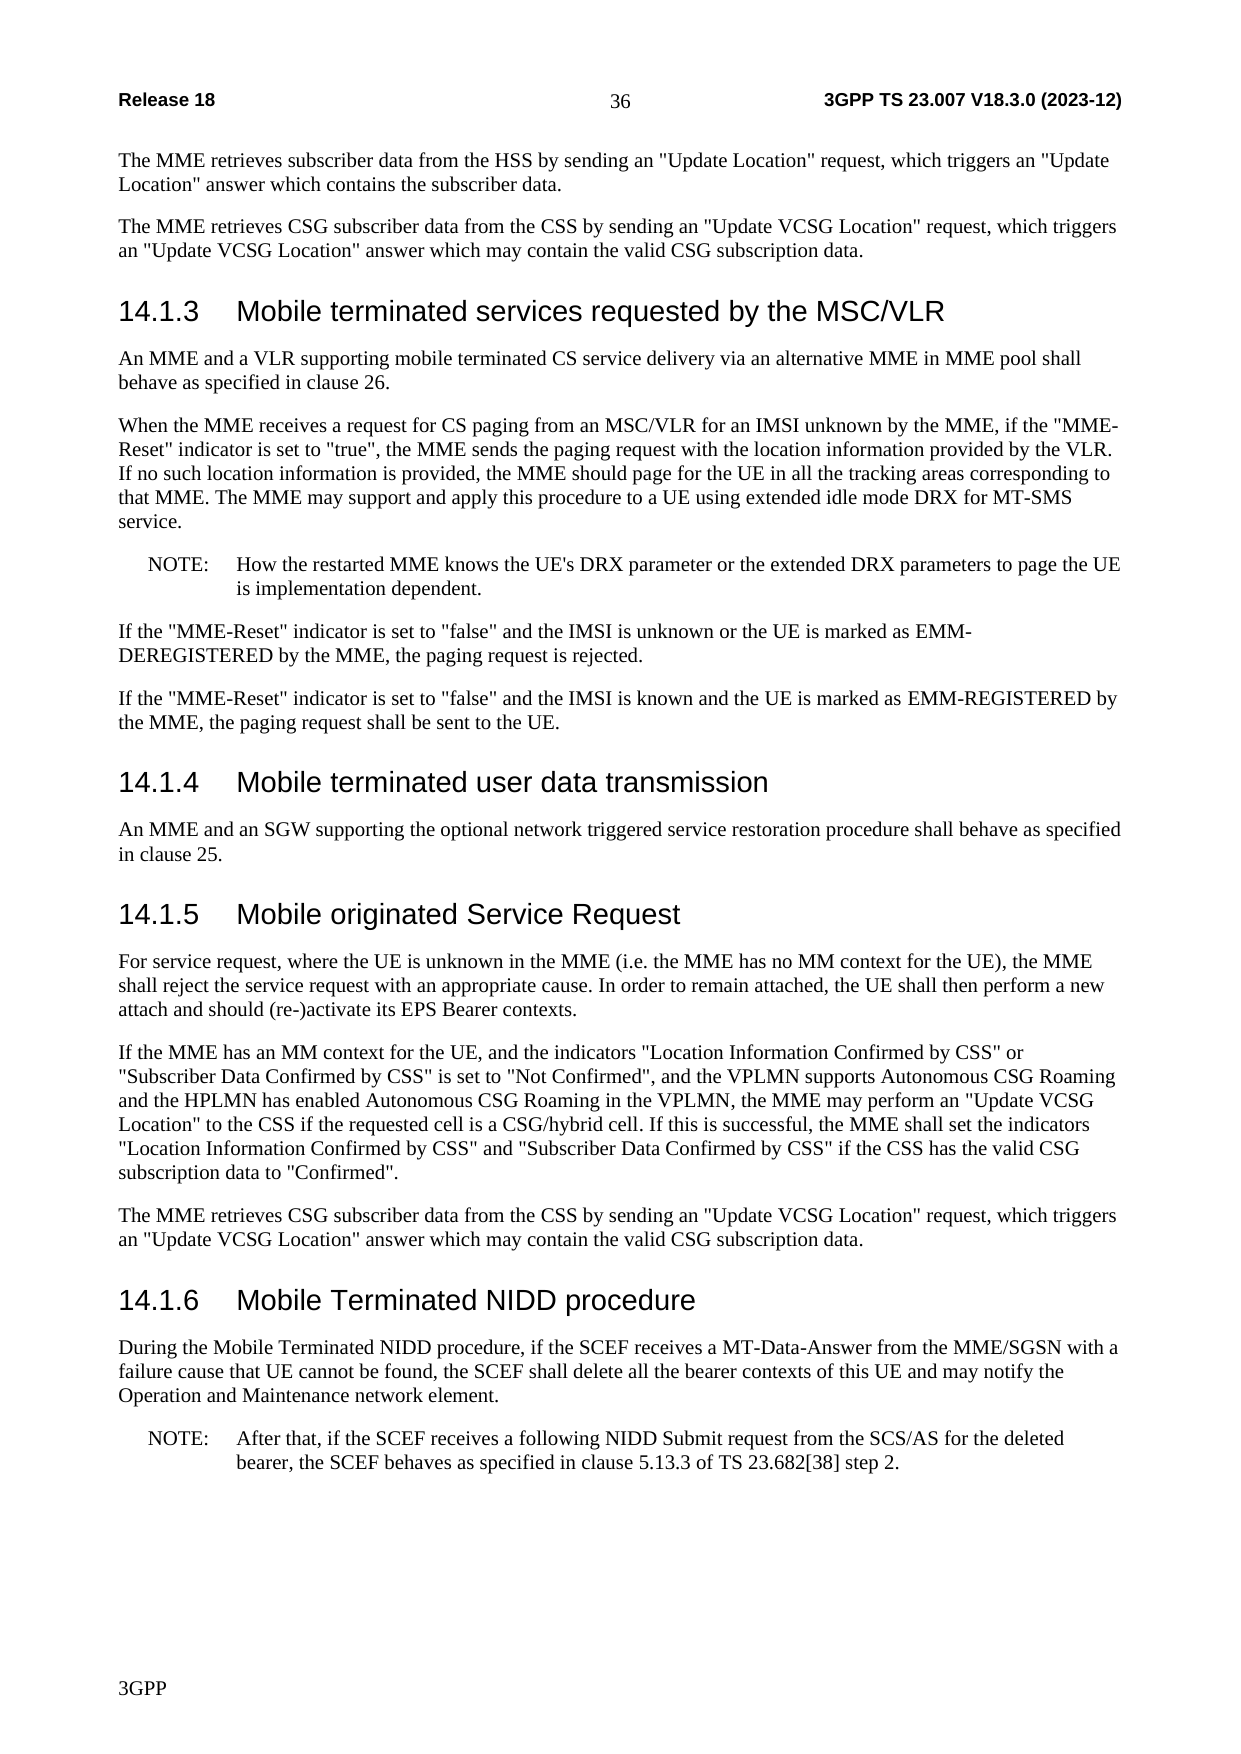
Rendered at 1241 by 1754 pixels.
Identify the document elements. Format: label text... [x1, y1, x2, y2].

subtitle 14.1.3 Mobile terminated services requested by the MSC/VLR [118, 294, 1122, 327]
text An MME and a VLR supporting mobile terminated CS service delivery via an alternative MME in MME pool shall behave as specified in clause 26. [118, 346, 1122, 394]
text For service request, where the UE is unknown in the MME (i.e. the MME has no MM context for the UE), the MME shall reject the service request with an appropriate cause. In order to remain attached, the UE shall then perform a new attach and should (re-)activate its EPS Bearer contexts. [118, 949, 1122, 1021]
text If the MME has an MM context for the UE, and the indicators "Location Information Confirmed by CSS" or "Subscriber Data Confirmed by CSS" is set to "Not Confirmed", and the VPLMN supports Autonomous CSG Roaming and the HPLMN has enabled Autonomous CSG Roaming in the VPLMN, the MME may perform an "Update VCSG Location" to the CSS if the requested cell is a CSG/hybrid cell. If this is successful, the MME shall set the indicators "Location Information Confirmed by CSS" and "Subscriber Data Confirmed by CSS" if the CSS has the valid CSG subscription data to "Confirmed". [118, 1040, 1122, 1184]
text If the "MME-Reset" indicator is set to "false" and the IMSI is unknown or the UE is marked as EMM-DEREGISTERED by the MME, the paging request is rejected. [118, 619, 1122, 667]
text The MME retrieves CSG subscriber data from the CSS by sending an "Update VCSG Location" request, which triggers an "Update VCSG Location" answer which may contain the valid CSG subscription data. [118, 1203, 1122, 1251]
text The MME retrieves CSG subscriber data from the CSS by sending an "Update VCSG Location" request, which triggers an "Update VCSG Location" answer which may contain the valid CSG subscription data. [118, 214, 1122, 262]
subtitle 14.1.6 Mobile Terminated NIDD procedure [118, 1282, 1122, 1316]
text The MME retrieves subscriber data from the HSS by sending an "Update Location" request, which triggers an "Update Location" answer which contains the subscriber data. [118, 147, 1122, 196]
text NOTE: After that, if the SCEF receives a following NIDD Submit request from the SCS/AS for the deleted bearer, the SCEF behaves as specified in clause 5.13.3 of TS 23.682[38] step 2. [148, 1426, 1122, 1474]
text During the Mobile Terminated NIDD procedure, if the SCEF receives a MT-Data-Answer from the MME/SGSN with a failure cause that UE cannot be found, the SCEF shall delete all the bearer contexts of this UE and may notify the Operation and Maintenance network element. [118, 1335, 1122, 1407]
subtitle 14.1.4 Mobile terminated user data transmission [118, 765, 1122, 799]
text When the MME receives a request for CS paging from an MSC/VLR for an IMSI unknown by the MME, if the "MME-Reset" indicator is set to "true", the MME sends the paging request with the location information provided by the VLR. If no such location information is provided, the MME should page for the UE in all the tracking areas corresponding to that MME. The MME may support and apply this procedure to a UE using extended idle mode DRX for MT-SMS service. [118, 413, 1122, 533]
text If the "MME-Reset" indicator is set to "false" and the IMSI is known and the UE is marked as EMM-REGISTERED by the MME, the paging request shall be sent to the UE. [118, 686, 1122, 734]
subtitle 14.1.5 Mobile originated Service Request [118, 897, 1122, 930]
text An MME and an SGW supporting the optional network triggered service restoration procedure shall behave as specified in clause 25. [118, 817, 1122, 866]
text NOTE: How the restarted MME knows the UE's DRX parameter or the extended DRX parameters to page the UE is implementation dependent. [148, 552, 1122, 600]
